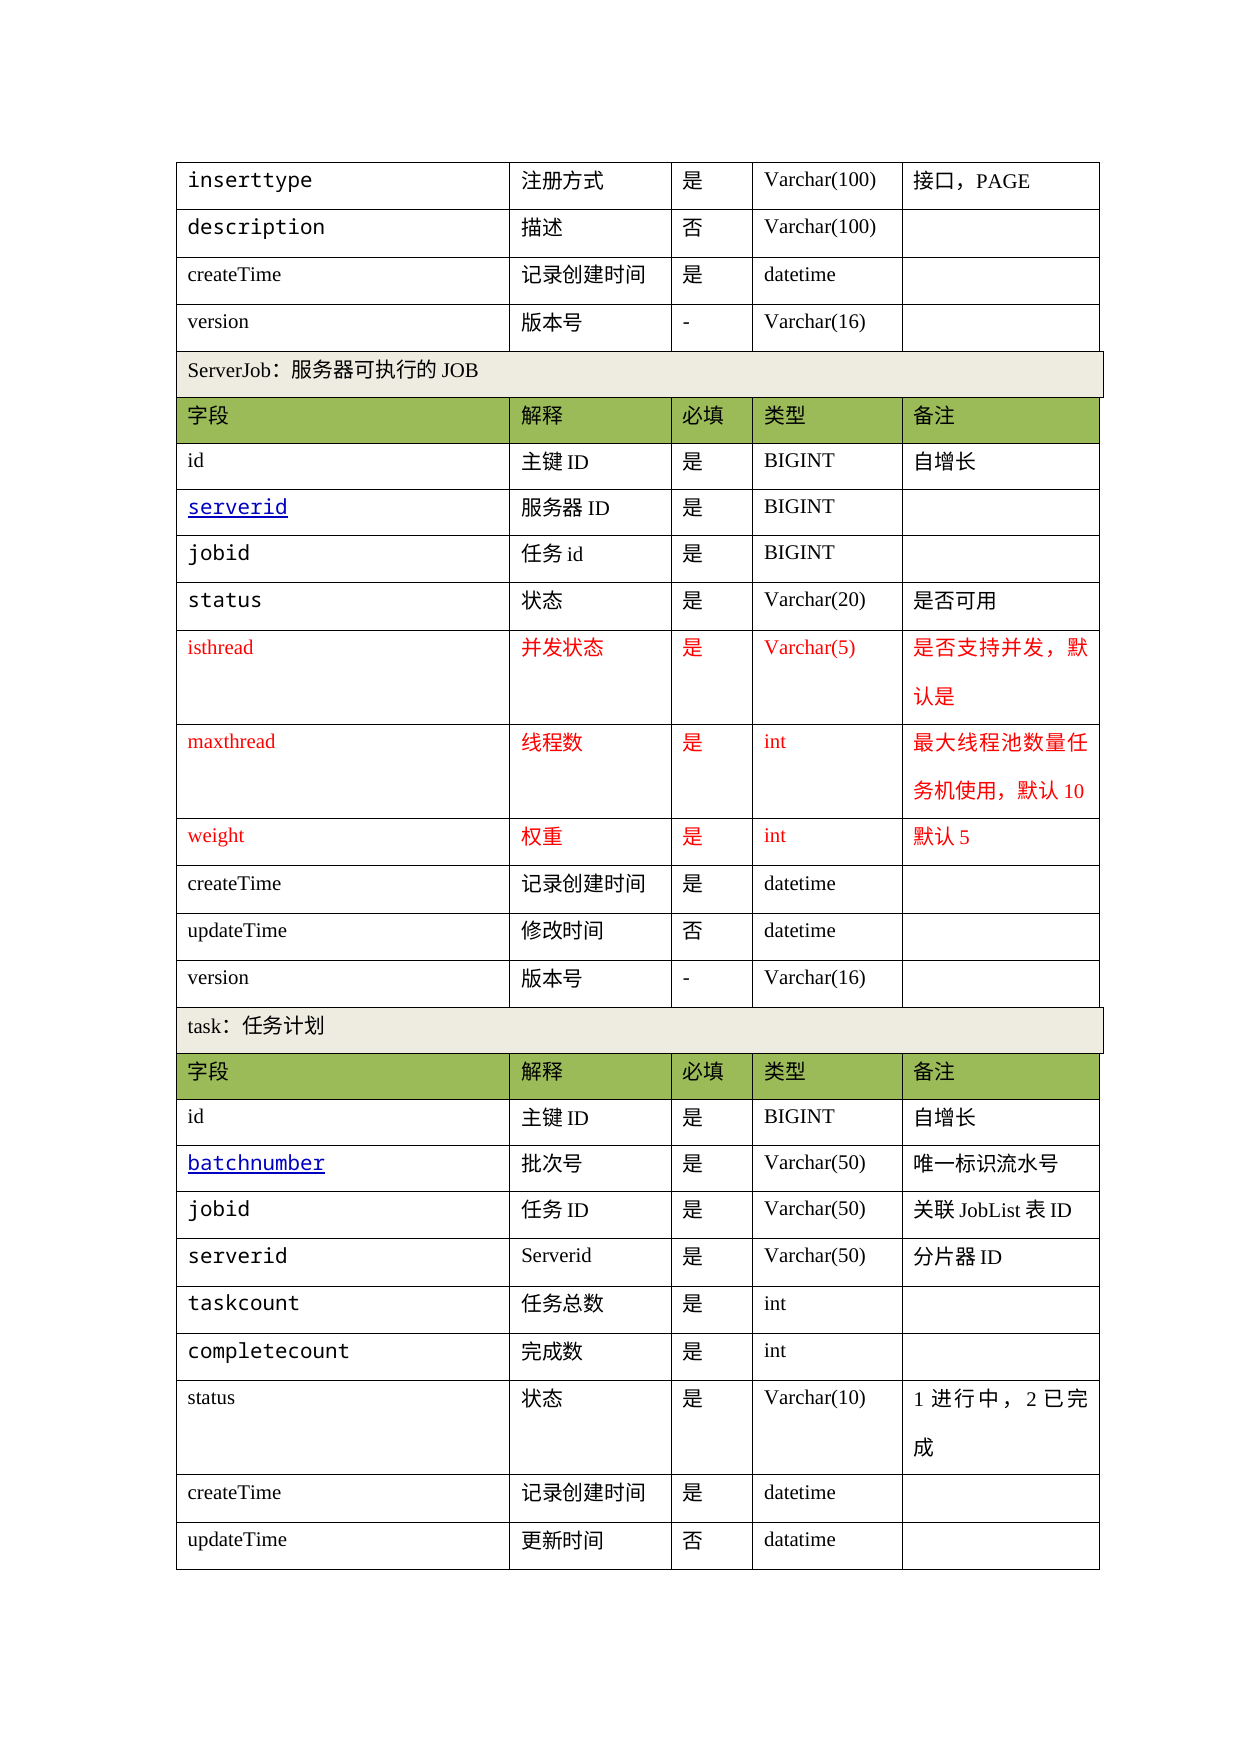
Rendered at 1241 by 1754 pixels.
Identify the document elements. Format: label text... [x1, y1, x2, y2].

table_cell id [177, 1100, 509, 1145]
table_cell 更新时间 [510, 1523, 671, 1569]
table_cell datatime [753, 1523, 902, 1569]
table_cell completecount [177, 1334, 509, 1380]
table_cell 是 [672, 163, 752, 209]
table_cell 任务ID [510, 1192, 671, 1238]
table_cell 字段 [177, 398, 509, 443]
table_cell 解释 [510, 398, 671, 443]
table_cell 是 [672, 1475, 752, 1522]
table_cell 必填 [672, 398, 752, 443]
table_cell 是 [672, 1192, 752, 1238]
table_cell 注册方式 [510, 163, 671, 209]
table_cell task：任务计划 [177, 1008, 1103, 1053]
table_cell 线程数 [510, 725, 671, 818]
table_cell 自增长 [903, 1100, 1099, 1145]
table_cell 是 [672, 631, 752, 724]
table_cell 是 [672, 1287, 752, 1333]
table_cell Varchar(50) [753, 1192, 902, 1238]
table_cell [903, 258, 1099, 304]
table_cell [903, 490, 1099, 535]
table_cell 是 [672, 583, 752, 629]
table_cell version [177, 305, 509, 351]
table_cell 接口，PAGE [903, 163, 1099, 209]
table_cell 解释 [510, 1054, 671, 1099]
table_cell taskcount [177, 1287, 509, 1333]
table_cell 权重 [510, 819, 671, 865]
table_cell updateTime [177, 1523, 509, 1569]
table_cell Varchar(50) [753, 1146, 902, 1191]
table_cell 主键ID [510, 444, 671, 489]
table_cell 是 [672, 1239, 752, 1286]
table_cell 是 [672, 1334, 752, 1380]
table_cell 完成数 [510, 1334, 671, 1380]
table_cell id [177, 444, 509, 489]
table_cell 1进行中，2已完成 [903, 1381, 1099, 1474]
table_cell description [177, 210, 509, 257]
table_cell [903, 536, 1099, 582]
table_cell 否 [672, 210, 752, 257]
table_cell Varchar(5) [753, 631, 902, 724]
table_cell 是 [672, 1146, 752, 1191]
table_cell 是 [672, 258, 752, 304]
table_cell 否 [672, 914, 752, 960]
table_cell int [753, 725, 902, 818]
table_cell datetime [753, 914, 902, 960]
table_cell [903, 305, 1099, 351]
table_cell serverid [177, 1239, 509, 1286]
table_cell - [672, 961, 752, 1007]
table_cell datetime [753, 1475, 902, 1522]
table_cell 描述 [510, 210, 671, 257]
table_cell maxthread [177, 725, 509, 818]
table_cell 关联JobList表ID [903, 1192, 1099, 1238]
table_cell ServerJob：服务器可执行的JOB [177, 352, 1103, 397]
table_cell 是 [672, 490, 752, 535]
table_cell 是 [672, 725, 752, 818]
table_cell - [672, 305, 752, 351]
table_cell createTime [177, 866, 509, 913]
table_cell jobid [177, 1192, 509, 1238]
table_cell 自增长 [903, 444, 1099, 489]
table_cell 最大线程池数量任务机使用，默认10 [903, 725, 1099, 818]
table_cell [903, 1475, 1099, 1522]
table_cell Varchar(50) [753, 1239, 902, 1286]
table_cell status [177, 1381, 509, 1474]
table_cell Serverid [510, 1239, 671, 1286]
table_cell batchnumber [177, 1146, 509, 1191]
table_cell weight [177, 819, 509, 865]
table_cell BIGINT [753, 536, 902, 582]
table_cell 默认5 [903, 819, 1099, 865]
table_cell jobid [177, 536, 509, 582]
table_cell 状态 [510, 1381, 671, 1474]
table_cell 批次号 [510, 1146, 671, 1191]
table_cell updateTime [177, 914, 509, 960]
table_cell Varchar(20) [753, 583, 902, 629]
table_cell Varchar(16) [753, 961, 902, 1007]
table_cell 是 [672, 1100, 752, 1145]
table_cell 是 [672, 866, 752, 913]
table_cell 备注 [903, 398, 1099, 443]
table_cell 状态 [510, 583, 671, 629]
table_cell [903, 1334, 1099, 1380]
table_cell 是 [672, 444, 752, 489]
table_cell Varchar(16) [753, 305, 902, 351]
table_cell [903, 1287, 1099, 1333]
table_cell 主键ID [510, 1100, 671, 1145]
table_cell 版本号 [510, 961, 671, 1007]
table_cell 否 [672, 1523, 752, 1569]
table_cell 版本号 [510, 305, 671, 351]
table_cell int [753, 1287, 902, 1333]
table_cell 任务id [510, 536, 671, 582]
table_cell 是否支持并发，默认是 [903, 631, 1099, 724]
table_cell 记录创建时间 [510, 258, 671, 304]
table_cell 是 [672, 819, 752, 865]
table_cell 是 [672, 536, 752, 582]
table_cell 修改时间 [510, 914, 671, 960]
table_cell Varchar(10) [753, 1381, 902, 1474]
table_cell 并发状态 [510, 631, 671, 724]
table_cell 类型 [753, 398, 902, 443]
table_cell 字段 [177, 1054, 509, 1099]
table_cell 服务器ID [510, 490, 671, 535]
table_cell BIGINT [753, 444, 902, 489]
table_cell Varchar(100) [753, 210, 902, 257]
table_cell isthread [177, 631, 509, 724]
table_cell [903, 914, 1099, 960]
table_cell version [177, 961, 509, 1007]
table_cell inserttype [177, 163, 509, 209]
table_cell 唯一标识流水号 [903, 1146, 1099, 1191]
table_cell 是否可用 [903, 583, 1099, 629]
table_cell BIGINT [753, 490, 902, 535]
table_cell 类型 [753, 1054, 902, 1099]
table_cell serverid [177, 490, 509, 535]
table_cell int [753, 819, 902, 865]
table_cell [903, 961, 1099, 1007]
table_cell 必填 [672, 1054, 752, 1099]
table_cell status [177, 583, 509, 629]
table_cell int [753, 1334, 902, 1380]
table_cell 记录创建时间 [510, 866, 671, 913]
table_cell 是 [672, 1381, 752, 1474]
table_cell BIGINT [753, 1100, 902, 1145]
table_cell createTime [177, 258, 509, 304]
table_cell [903, 866, 1099, 913]
table_cell createTime [177, 1475, 509, 1522]
table_cell 备注 [903, 1054, 1099, 1099]
table_cell datetime [753, 258, 902, 304]
table_cell 任务总数 [510, 1287, 671, 1333]
table_cell 分片器ID [903, 1239, 1099, 1286]
table_cell 记录创建时间 [510, 1475, 671, 1522]
table_cell Varchar(100) [753, 163, 902, 209]
table_cell datetime [753, 866, 902, 913]
table_cell [903, 1523, 1099, 1569]
table_cell [903, 210, 1099, 257]
